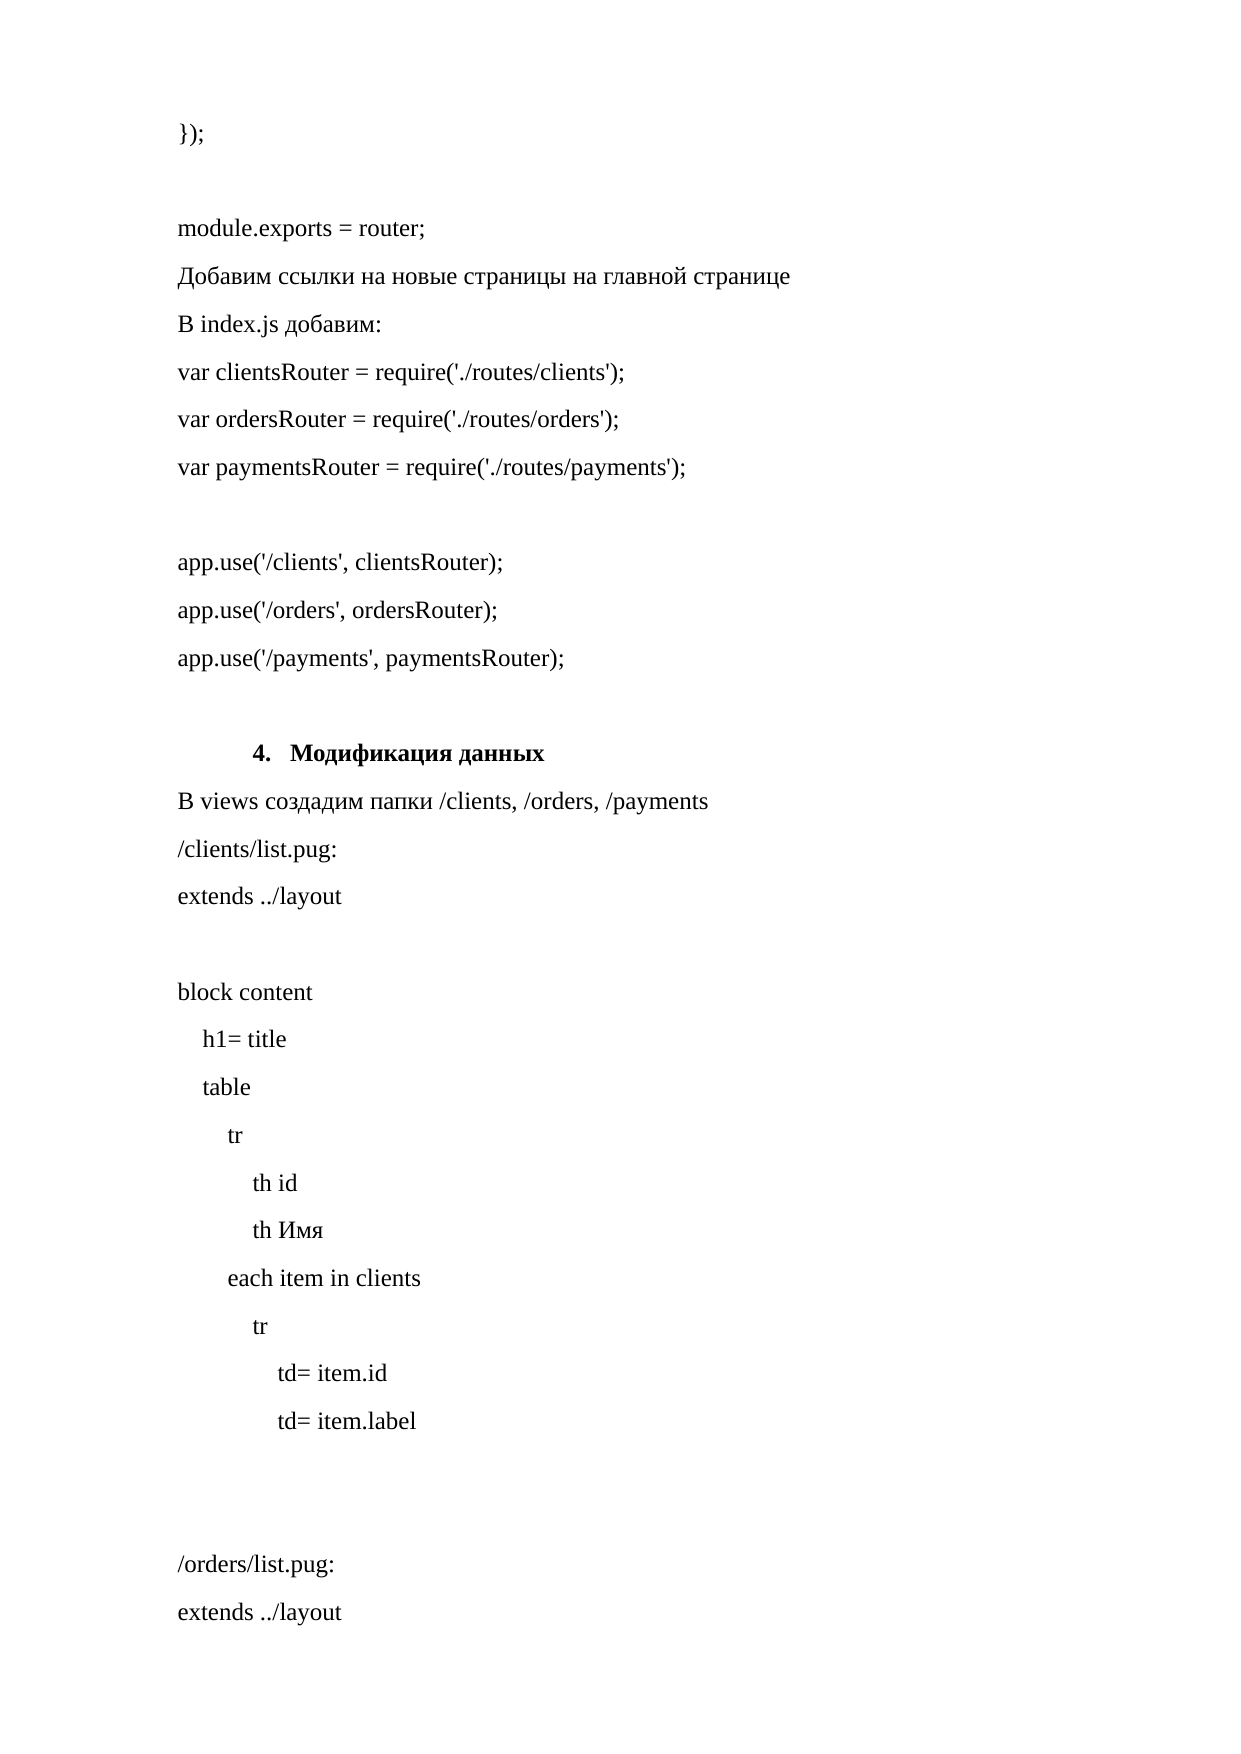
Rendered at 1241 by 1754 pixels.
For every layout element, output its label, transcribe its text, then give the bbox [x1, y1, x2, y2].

text /orders/list.pug: [177, 1549, 1152, 1578]
text app.use('/orders', ordersRouter); [177, 595, 1152, 624]
text extends ../layout [177, 1597, 1152, 1626]
text td= item.id [177, 1358, 1152, 1387]
text var clientsRouter = require('./routes/clients'); [177, 357, 1152, 385]
text h1= title [177, 1024, 1152, 1053]
text td= item.label [177, 1406, 1152, 1435]
text app.use('/payments', paymentsRouter); [177, 643, 1152, 672]
text В views создадим папки /clients, /orders, /payments [177, 786, 1152, 815]
text block content [177, 977, 1152, 1006]
text app.use('/clients', clientsRouter); [177, 547, 1152, 576]
text module.exports = router; [177, 213, 1152, 242]
text th Имя [177, 1215, 1152, 1244]
text tr [177, 1311, 1152, 1339]
text }); [177, 118, 1152, 147]
text tr [177, 1120, 1152, 1149]
text each item in clients [177, 1263, 1152, 1292]
text th id [177, 1168, 1152, 1196]
text table [177, 1072, 1152, 1101]
text В index.js добавим: [177, 309, 1152, 338]
text extends ../layout [177, 881, 1152, 910]
text /clients/list.pug: [177, 834, 1152, 862]
list Модификация данных [252, 738, 1152, 767]
text var paymentsRouter = require('./routes/payments'); [177, 452, 1152, 481]
text Добавим ссылки на новые страницы на главной странице [177, 261, 1152, 290]
text var ordersRouter = require('./routes/orders'); [177, 404, 1152, 433]
